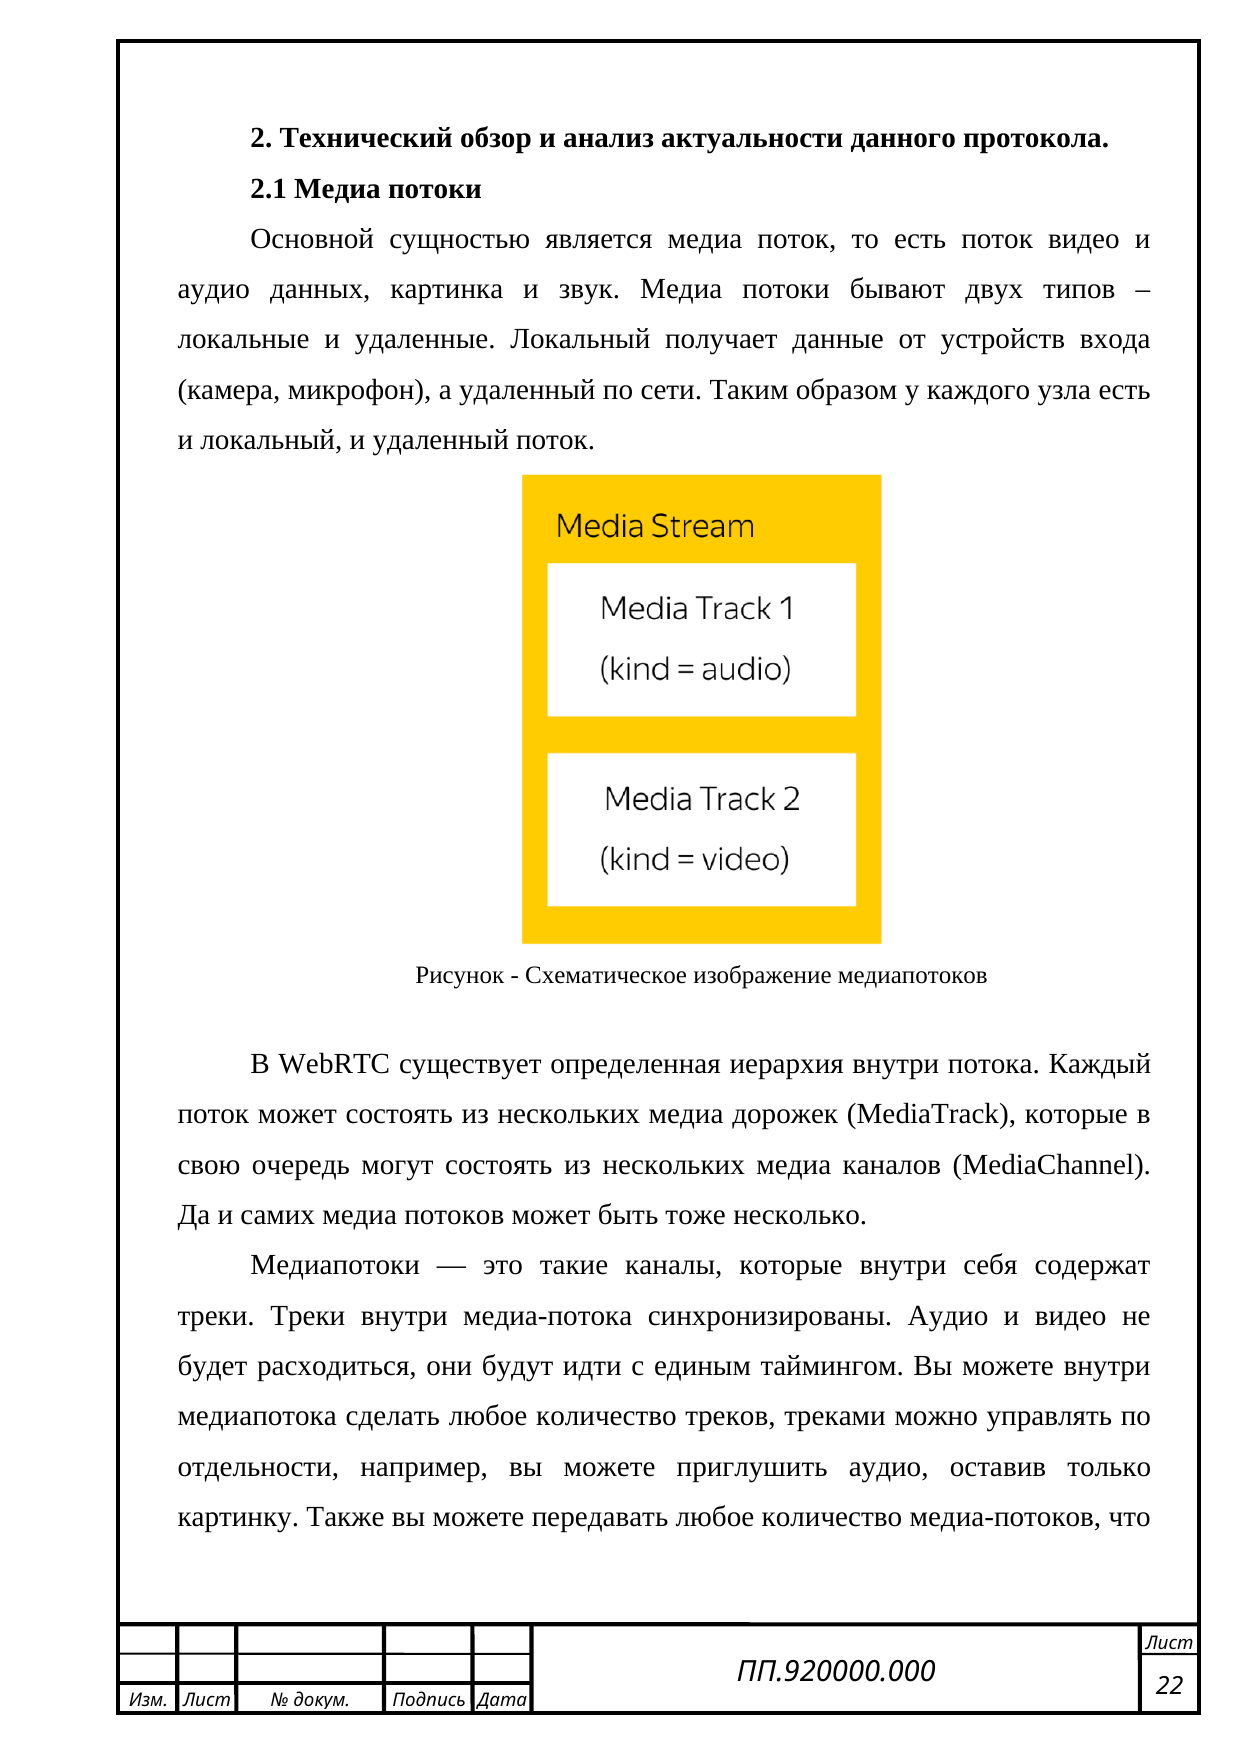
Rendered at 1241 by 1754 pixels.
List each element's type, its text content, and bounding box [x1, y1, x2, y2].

text В WebRTC существует определенная иерархия внутри потока. Каждый поток может состоять из нескольких медиа дорожек (MediaTrack), которые в свою очередь могут состоять из нескольких медиа каналов (MediaChannel). Да и самих медиа потоков может быть тоже несколько. [177, 1046, 1152, 1231]
text Основной сущностью является медиа поток, то есть поток видео и аудио данных, картинка и звук. Медиа потоки бывают двух типов – локальные и удаленные. Локальный получает данные от устройств входа (камера, микрофон), а удаленный по сети. Таким образом у каждого узла есть и локальный, и удаленный поток. [177, 221, 1152, 456]
text Рисунок - Схематическое изображение медиапотоков [177, 960, 1152, 989]
text 2.1 Медиа потоки [177, 171, 1152, 204]
picture [519, 472, 884, 946]
list Технический обзор и анализ актуальности данного протокола. [177, 120, 1152, 154]
